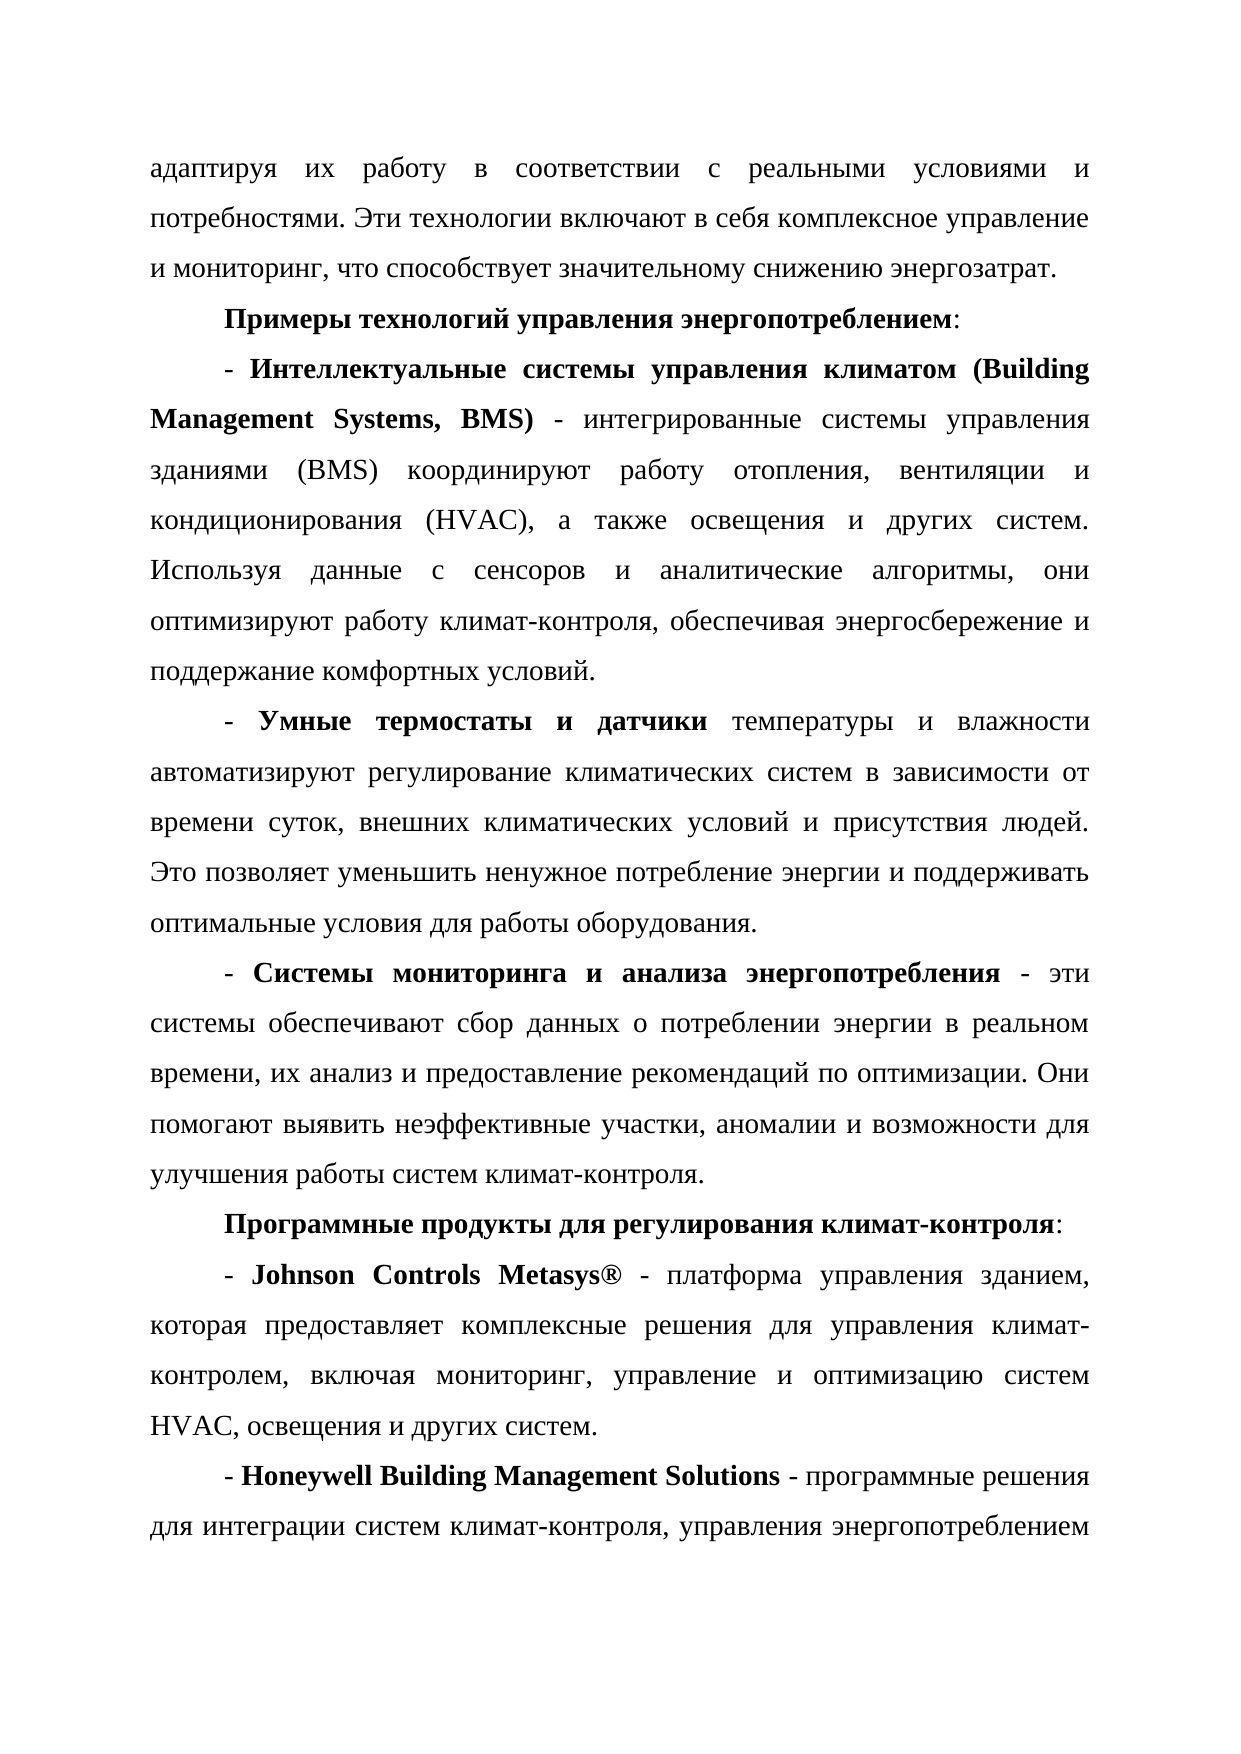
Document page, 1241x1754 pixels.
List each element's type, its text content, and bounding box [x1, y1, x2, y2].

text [150, 150, 1090, 284]
text - Умные термостаты и датчики температуры и влажности автоматизируют регулирование климатических систем в зависимости от времени суток, внешних климатических условий и присутствия людей. Это позволяет уменьшить ненужное потребление энергии и поддерживать оптимальные условия для работы оборудования. [150, 703, 1090, 938]
text Примеры технологий управления энергопотреблением: [150, 301, 1090, 334]
text Программные продукты для регулирования климат-контроля: [150, 1207, 1090, 1240]
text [150, 1458, 1090, 1542]
text - Johnson Controls Metasys® - платформа управления зданием, которая предоставляет комплексные решения для управления климат-контролем, включая мониторинг, управление и оптимизацию систем HVAC, освещения и других систем. [150, 1257, 1090, 1441]
text - Системы мониторинга и анализа энергопотребления - эти системы обеспечивают сбор данных о потреблении энергии в реальном времени, их анализ и предоставление рекомендаций по оптимизации. Они помогают выявить неэффективные участки, аномалии и возможности для улучшения работы систем климат-контроля. [150, 955, 1090, 1190]
text - Интеллектуальные системы управления климатом (Building Management Systems, BMS) - интегрированные системы управления зданиями (BMS) координируют работу отопления, вентиляции и кондиционирования (HVAC), а также освещения и других систем. Используя данные с сенсоров и аналитические алгоритмы, они оптимизируют работу климат-контроля, обеспечивая энергосбережение и поддержание комфортных условий. [150, 351, 1090, 687]
